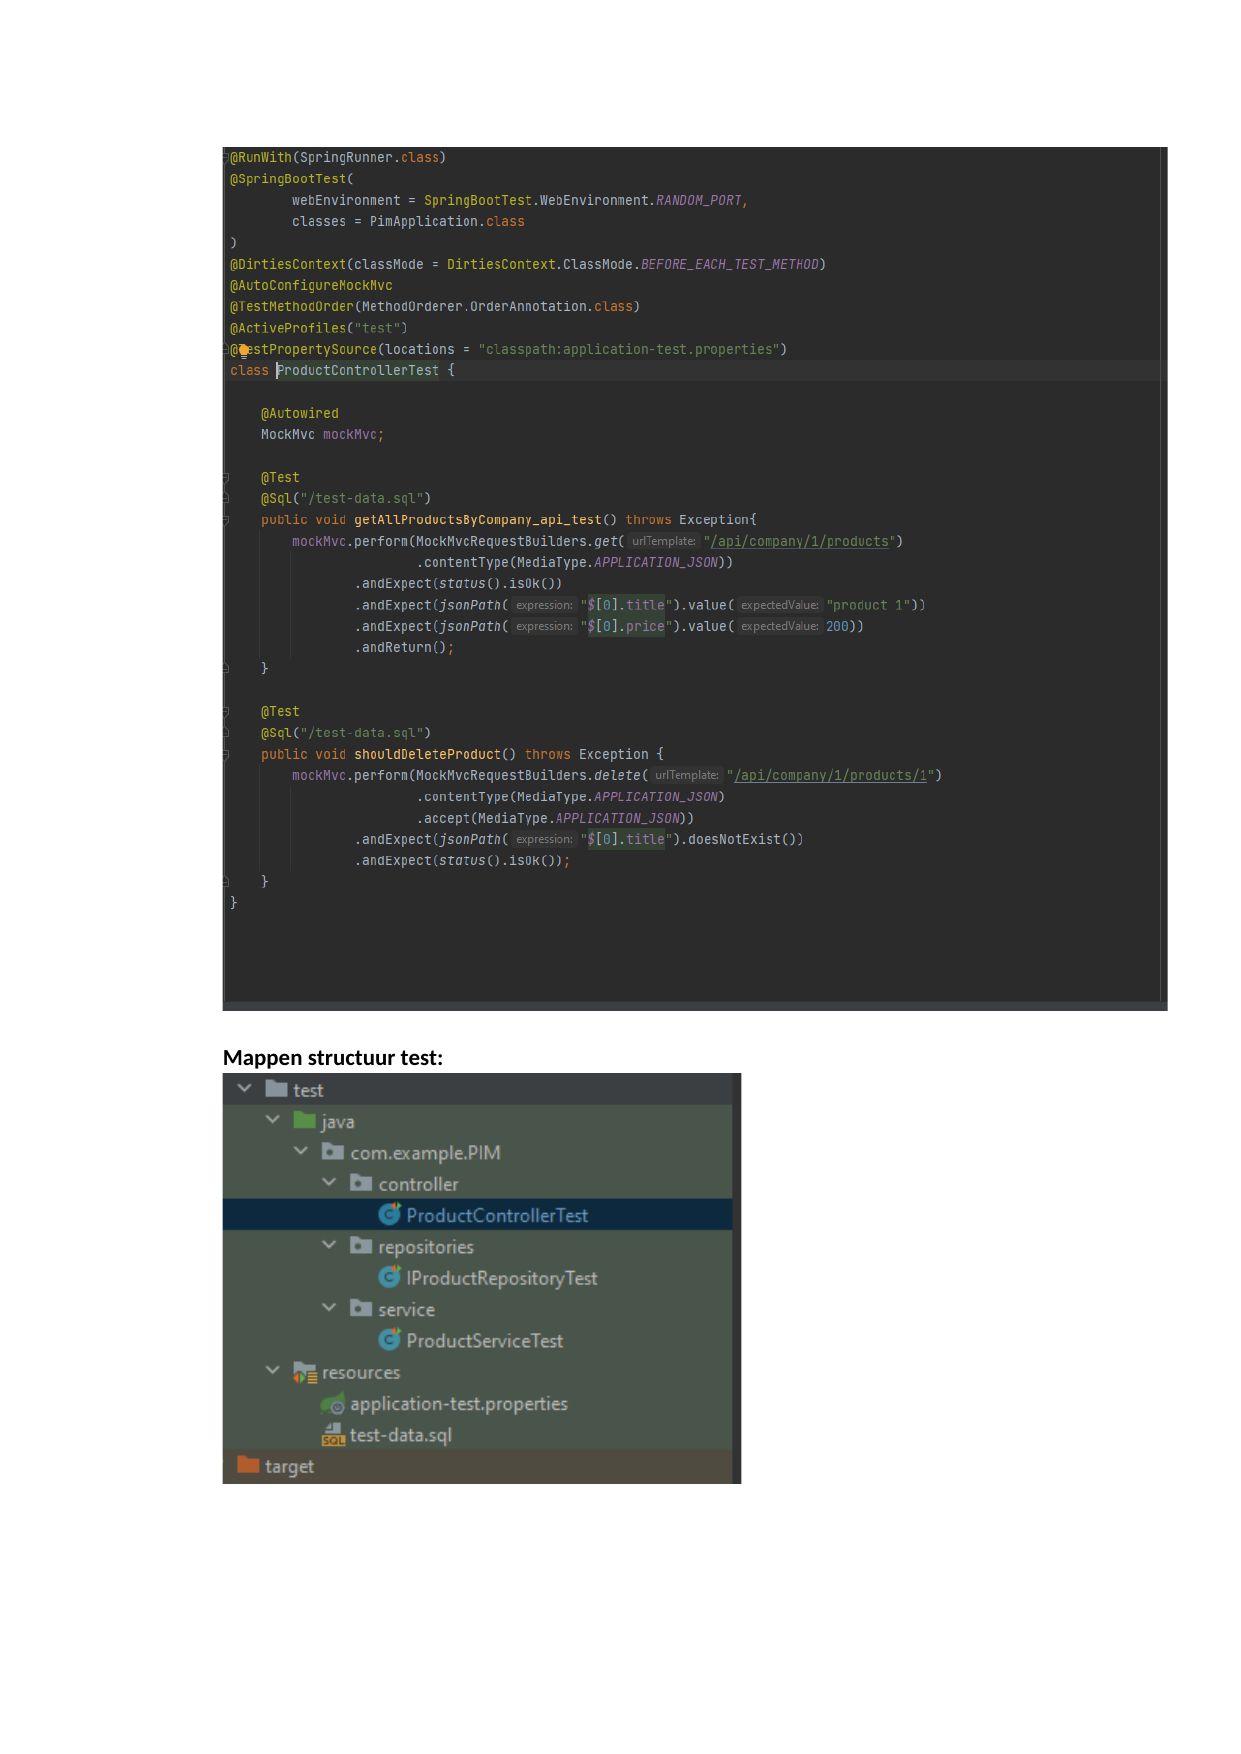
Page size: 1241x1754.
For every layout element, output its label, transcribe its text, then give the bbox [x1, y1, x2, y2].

picture [222, 147, 1168, 1011]
picture [222, 1073, 742, 1484]
list Mappen structuur test: [223, 1043, 1093, 1071]
